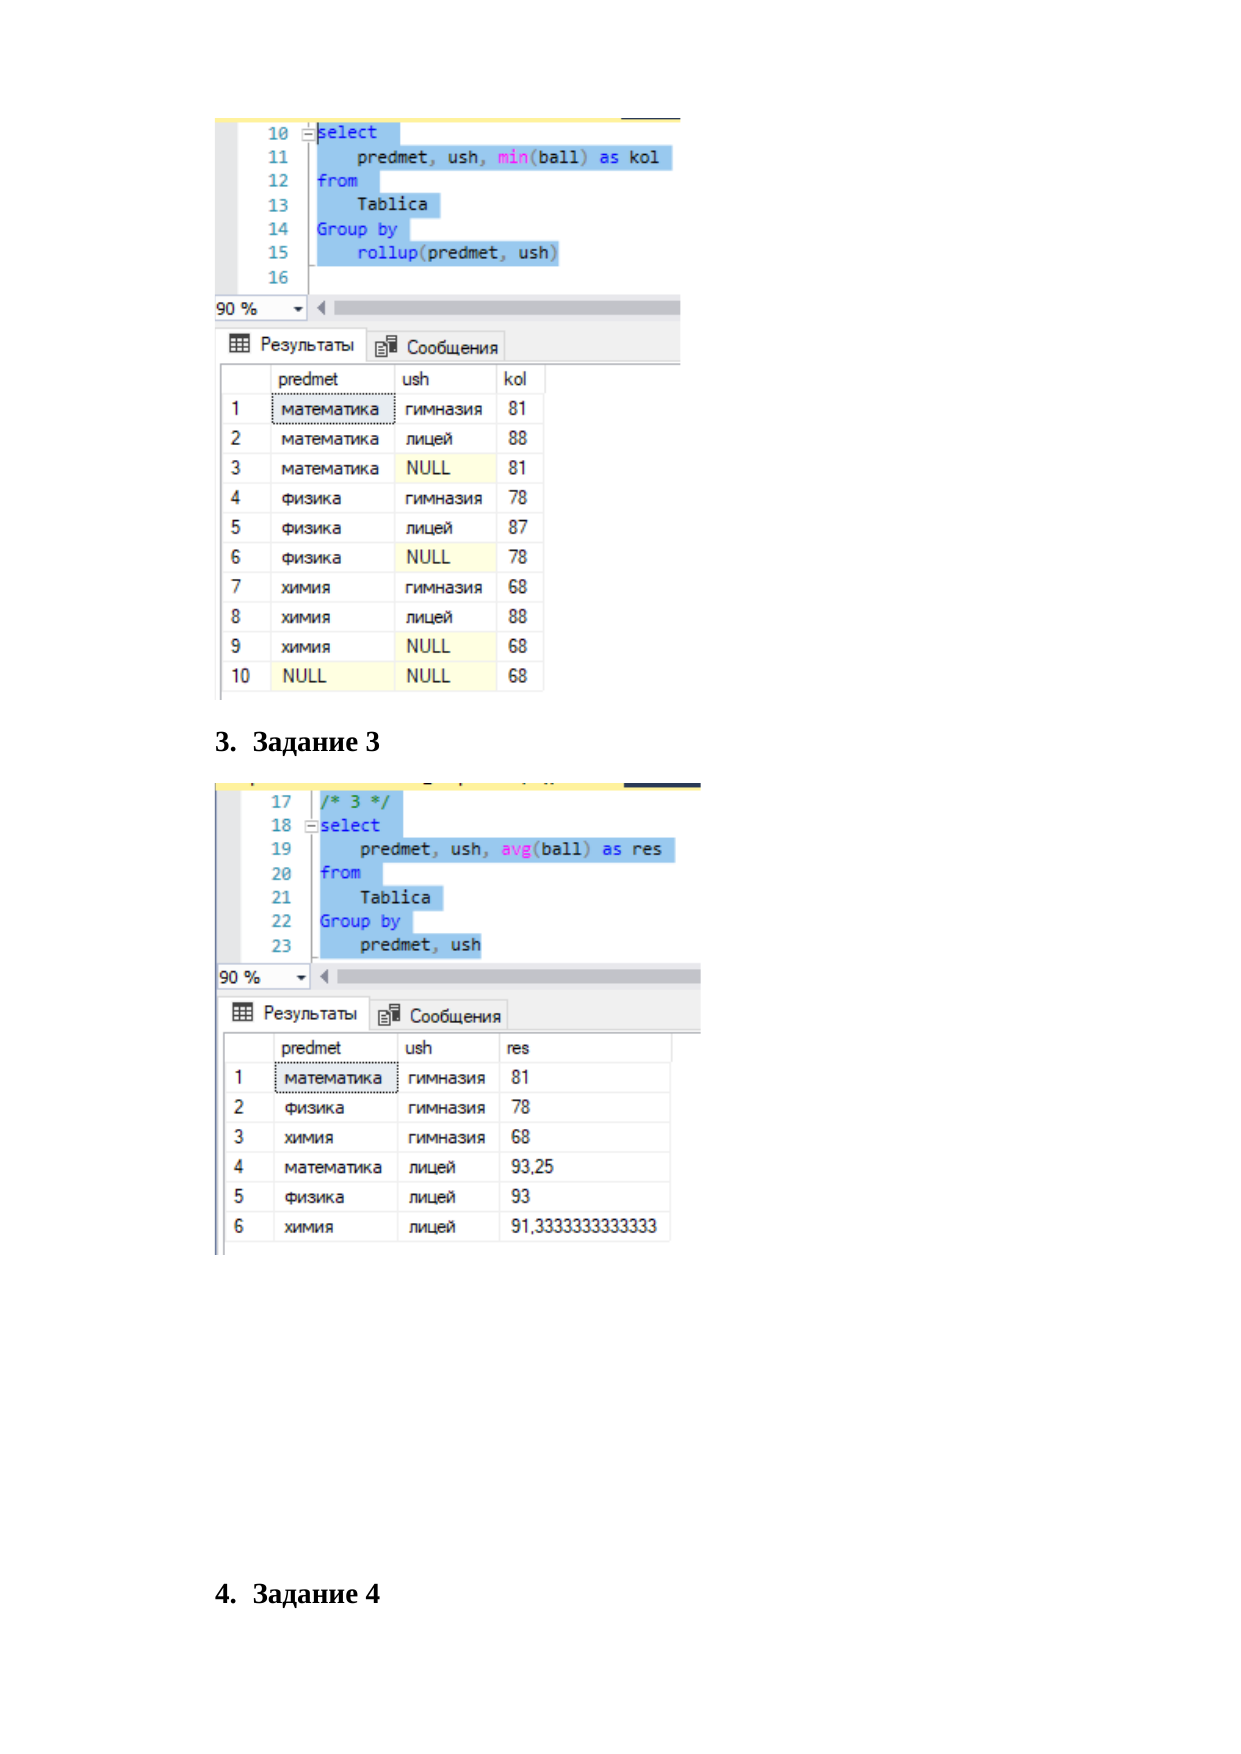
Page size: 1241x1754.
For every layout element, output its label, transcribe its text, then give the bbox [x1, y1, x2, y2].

list Задание 3 [215, 724, 1152, 758]
list Задание 4 [215, 1576, 1152, 1610]
picture [214, 783, 701, 1255]
picture [214, 118, 681, 700]
